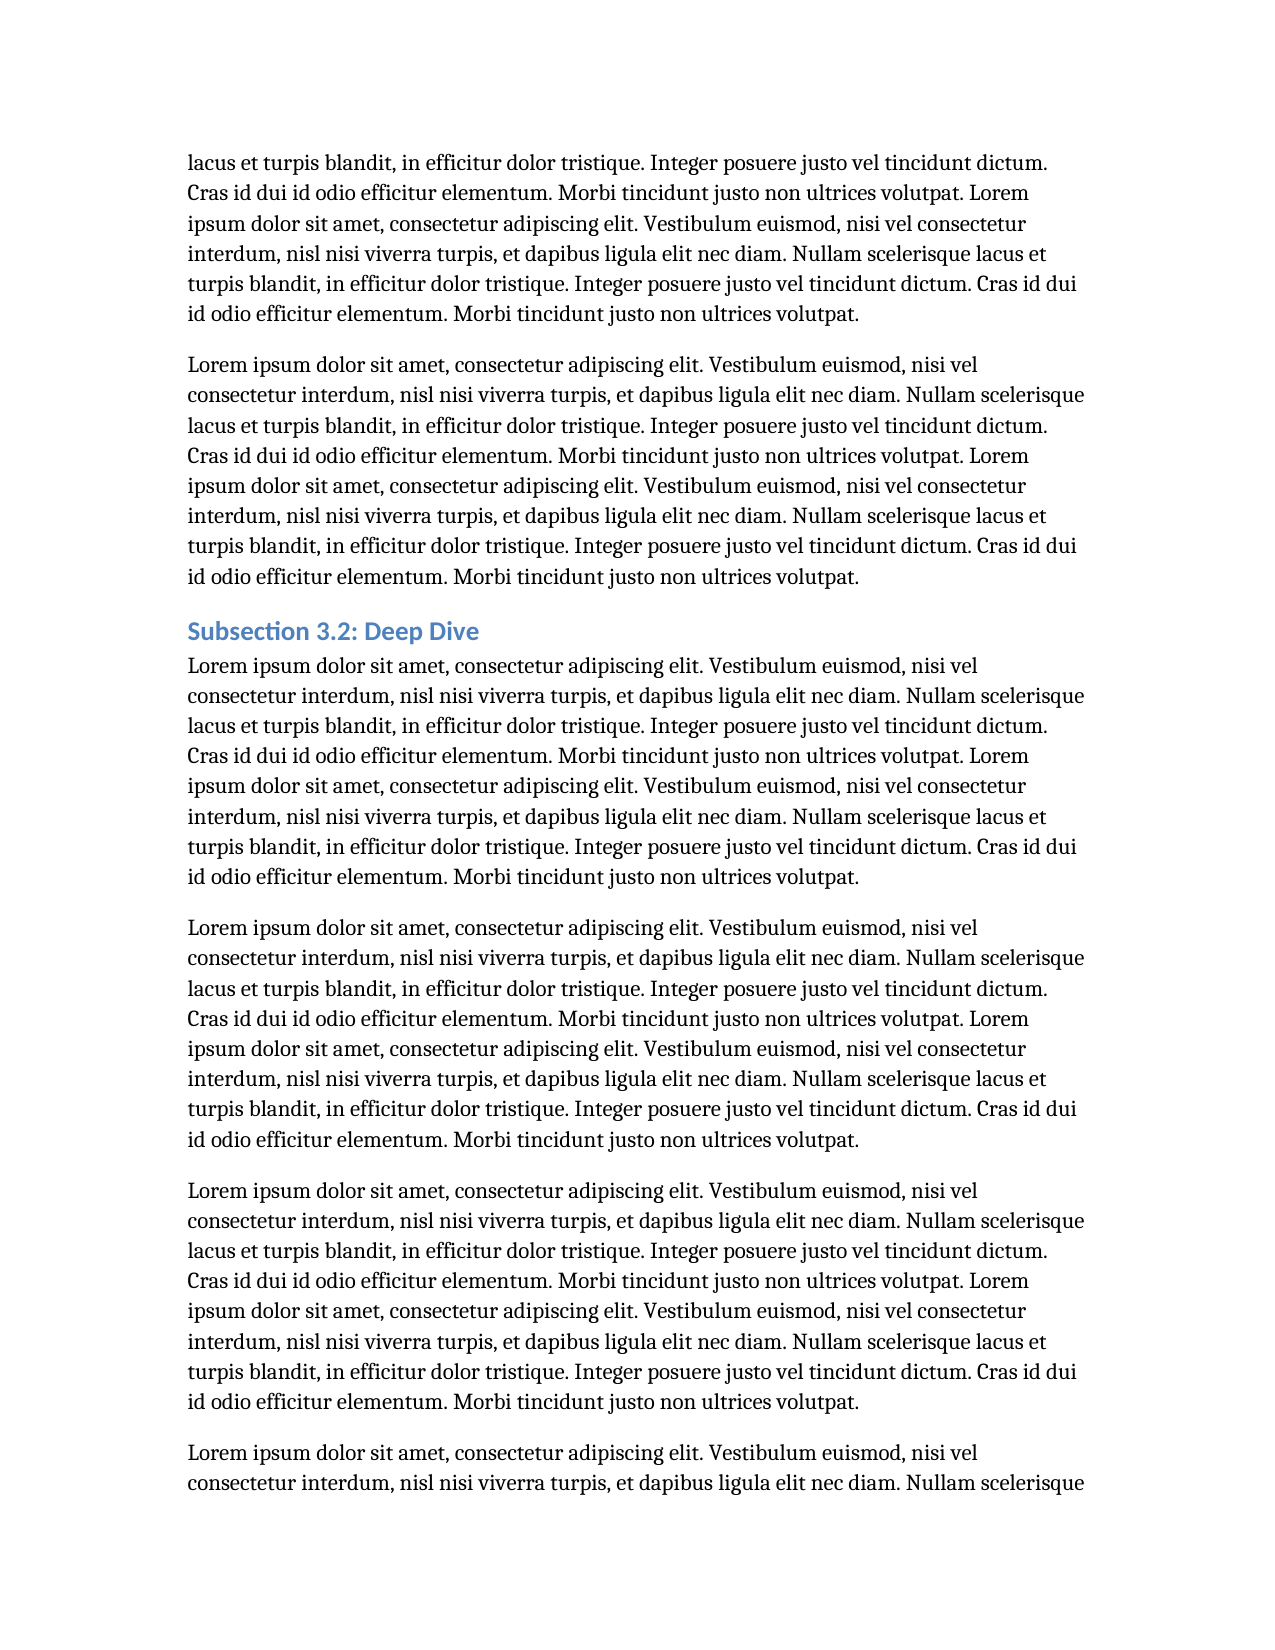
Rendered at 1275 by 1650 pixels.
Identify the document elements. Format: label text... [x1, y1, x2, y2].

subtitle Subsection 3.2: Deep Dive [187, 614, 1087, 648]
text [187, 150, 1087, 327]
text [187, 1440, 1087, 1497]
